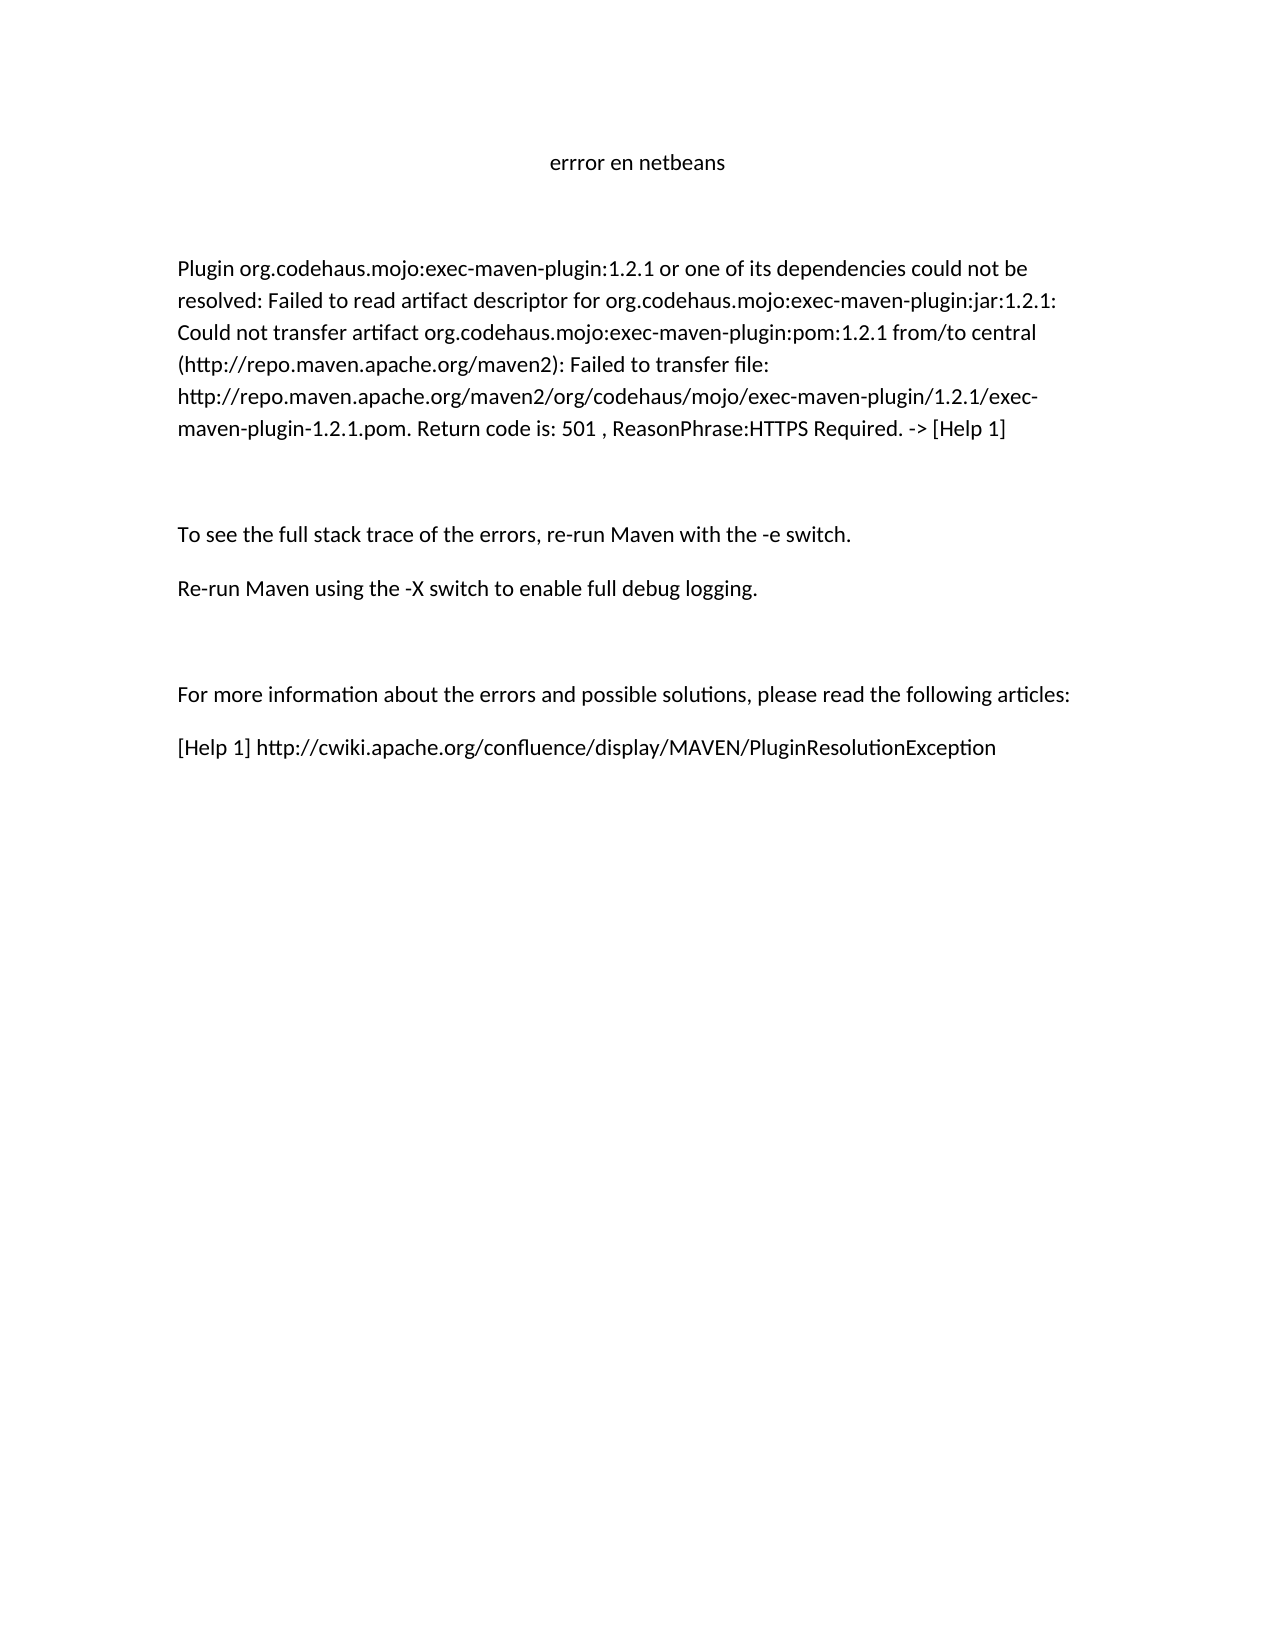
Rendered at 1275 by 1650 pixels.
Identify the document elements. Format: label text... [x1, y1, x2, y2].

text Plugin org.codehaus.mojo:exec-maven-plugin:1.2.1 or one of its dependencies could not be resolved: Failed to read artifact descriptor for org.codehaus.mojo:exec-maven-plugin:jar:1.2.1: Could not transfer artifact org.codehaus.mojo:exec-maven-plugin:pom:1.2.1 from/to central (http://repo.maven.apache.org/maven2): Failed to transfer file: http://repo.maven.apache.org/maven2/org/codehaus/mojo/exec-maven-plugin/1.2.1/exec-maven-plugin-1.2.1.pom. Return code is: 501 , ReasonPhrase:HTTPS Required. -> [Help 1] [177, 254, 1098, 443]
text To see the full stack trace of the errors, re-run Maven with the -e switch. [177, 521, 1098, 549]
text errror en netbeans [177, 148, 1098, 176]
text [Help 1] http://cwiki.apache.org/confluence/display/MAVEN/PluginResolutionException [177, 733, 1098, 761]
text Re-run Maven using the -X switch to enable full debug logging. [177, 574, 1098, 602]
text For more information about the errors and possible solutions, please read the following articles: [177, 680, 1098, 708]
